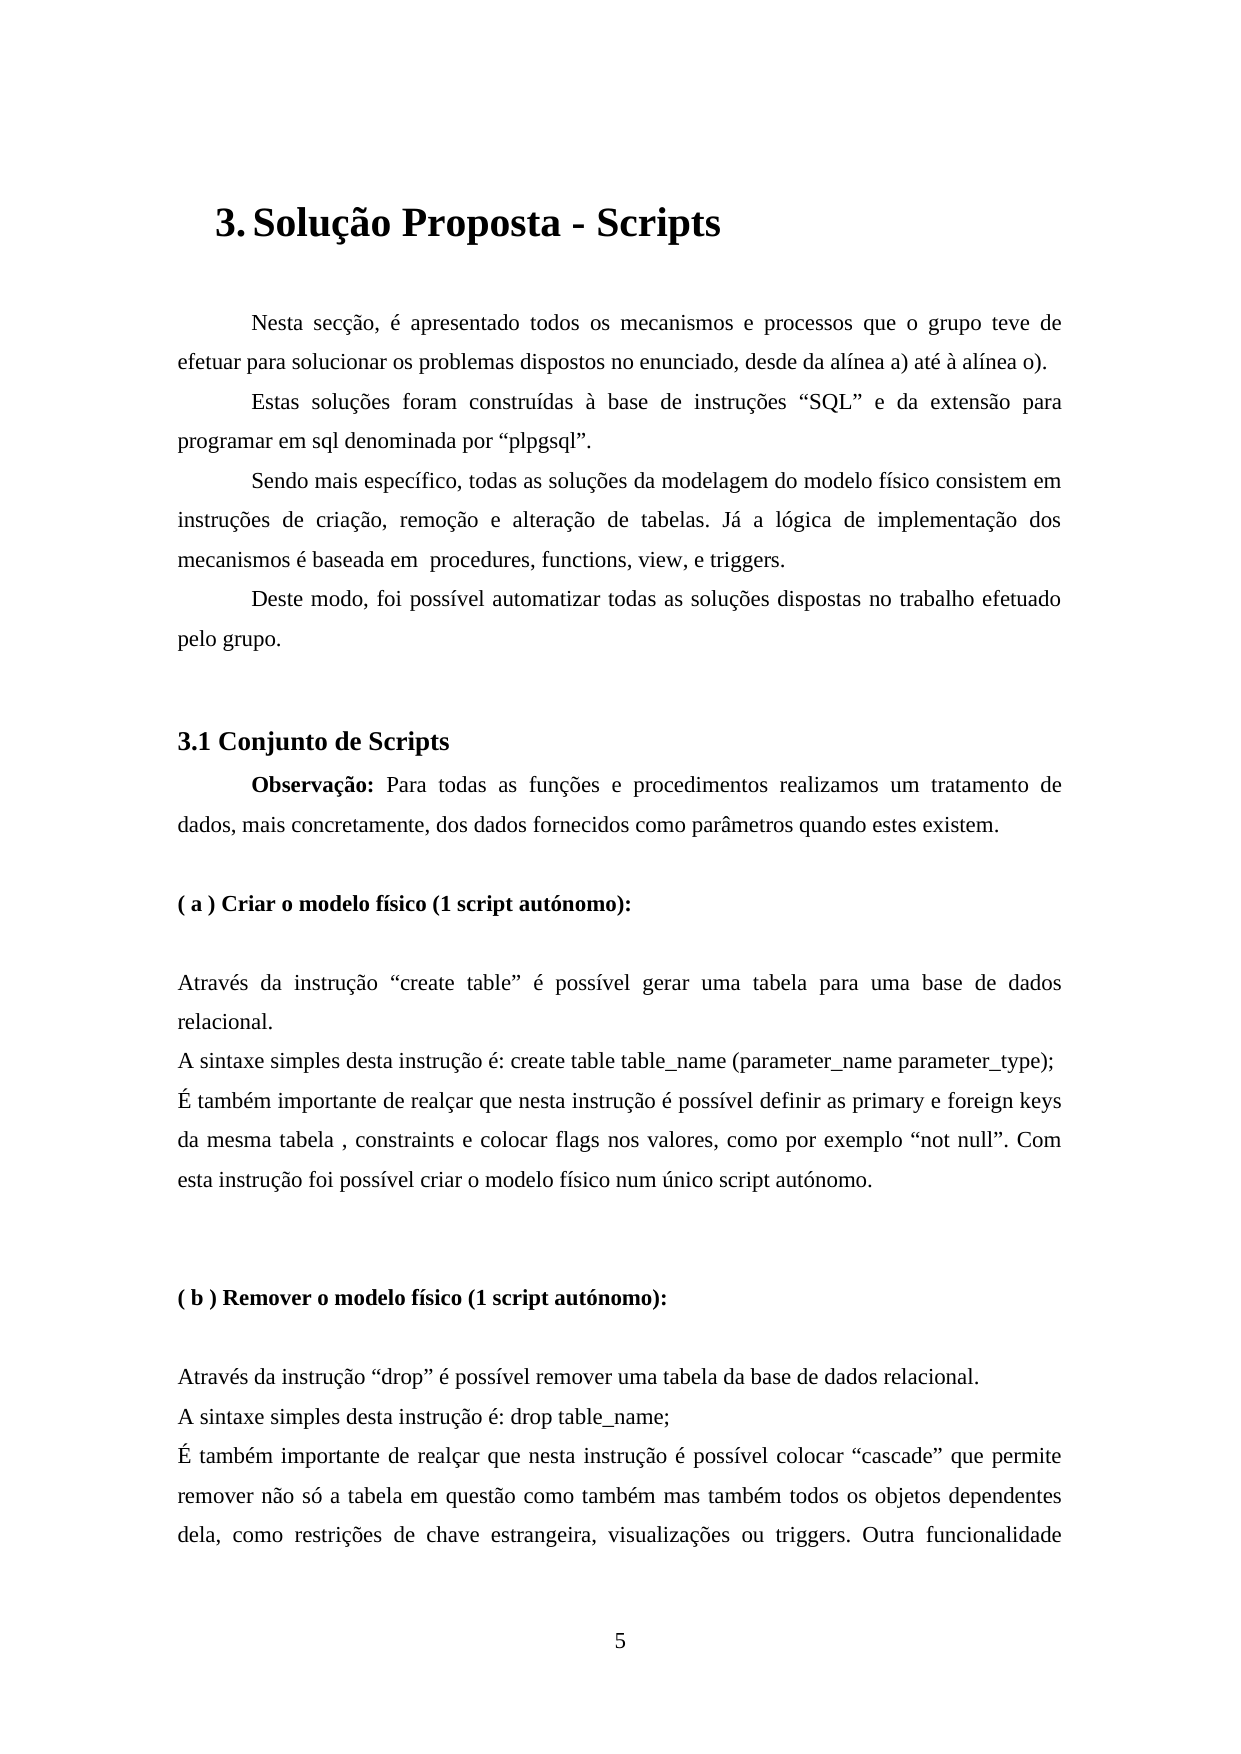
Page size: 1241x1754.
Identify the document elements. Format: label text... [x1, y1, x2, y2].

subtitle 3.1 Conjunto de Scripts [177, 724, 1063, 756]
text Nesta secção, é apresentado todos os mecanismos e processos que o grupo teve de efetuar para solucionar os problemas dispostos no enunciado, desde da alínea a) até à alínea o). [177, 309, 1063, 375]
text ( b ) Remover o modelo físico (1 script autónomo): [177, 1284, 1063, 1311]
text Sendo mais específico, todas as soluções da modelagem do modelo físico consistem em instruções de criação, remoção e alteração de tabelas. Já a lógica de implementação dos mecanismos é baseada em procedures, functions, view, e triggers. [177, 467, 1063, 572]
text Deste modo, foi possível automatizar todas as soluções dispostas no trabalho efetuado pelo grupo. [177, 585, 1063, 651]
text A sintaxe simples desta instrução é: create table table_name (parameter_name parameter_type); [177, 1048, 1063, 1074]
text Através da instrução “create table” é possível gerar uma tabela para uma base de dados relacional. [177, 969, 1063, 1034]
subtitle Solução Proposta - Scripts [215, 198, 1063, 246]
text Observação: Para todas as funções e procedimentos realizamos um tratamento de dados, mais concretamente, dos dados fornecidos como parâmetros quando estes existem. [177, 771, 1063, 837]
text ( a ) Criar o modelo físico (1 script autónomo): [177, 890, 1063, 916]
text Estas soluções foram construídas à base de instruções “SQL” e da extensão para programar em sql denominada por “plpgsql”. [177, 388, 1063, 454]
text A sintaxe simples desta instrução é: drop table_name; [177, 1403, 1063, 1429]
text Através da instrução “drop” é possível remover uma tabela da base de dados relacional. [177, 1363, 1063, 1390]
text É também importante de realçar que nesta instrução é possível definir as primary e foreign keys da mesma tabela , constraints e colocar flags nos valores, como por exemplo “not null”. Com esta instrução foi possível criar o modelo físico num único script autónomo. [177, 1087, 1063, 1192]
